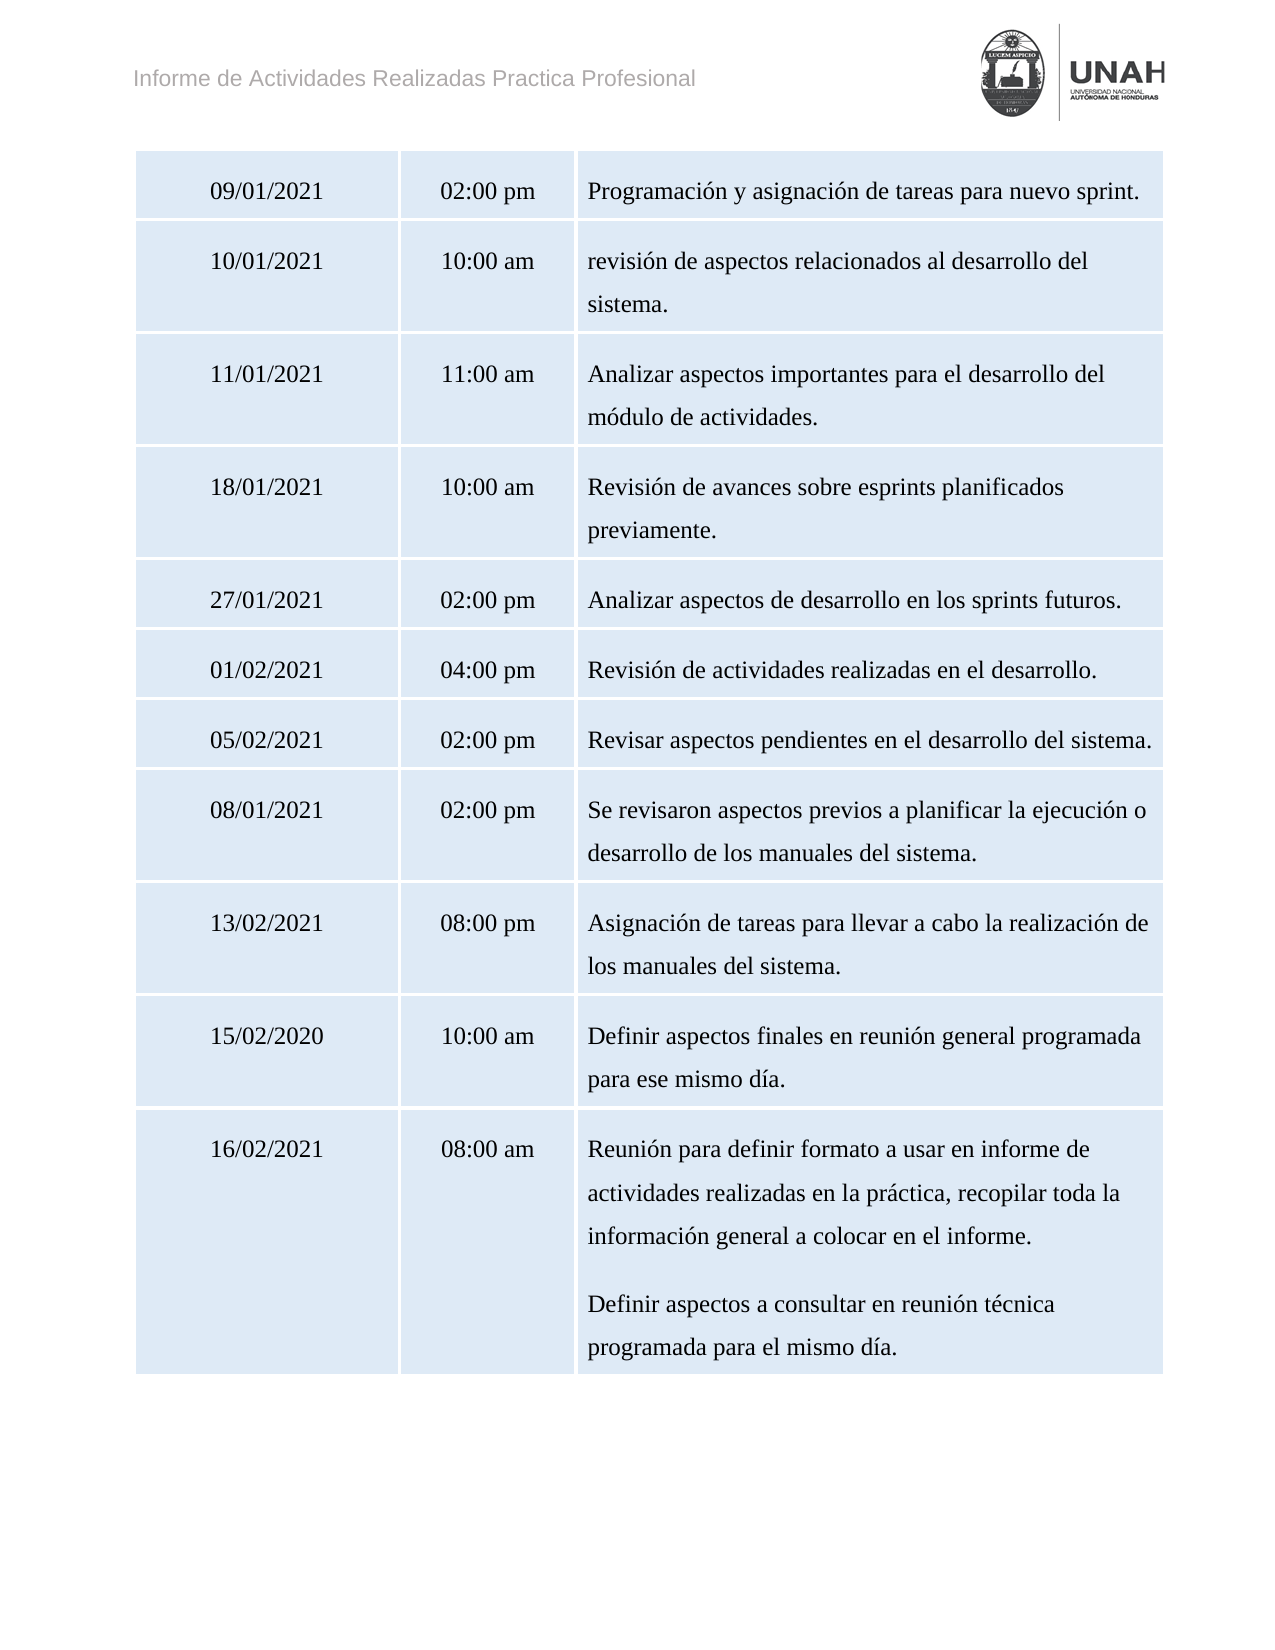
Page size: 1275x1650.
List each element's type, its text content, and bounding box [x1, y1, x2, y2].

table_cell 10:00 am [401, 447, 574, 557]
table_cell Analizar aspectos importantes para el desarrollo del módulo de actividades. [578, 334, 1163, 444]
table_cell Revisión de avances sobre esprints planificados previamente. [578, 447, 1163, 557]
table_cell 10/01/2021 [136, 221, 398, 331]
table_cell Definir aspectos finales en reunión general programada para ese mismo día. [578, 996, 1163, 1106]
table_cell Se revisaron aspectos previos a planificar la ejecución o desarrollo de los manuales del sistema. [578, 770, 1163, 880]
table_cell 11/01/2021 [136, 334, 398, 444]
table_cell 15/02/2020 [136, 996, 398, 1106]
table_cell 04:00 pm [401, 630, 574, 697]
table_cell 27/01/2021 [136, 560, 398, 627]
table_cell Revisar aspectos pendientes en el desarrollo del sistema. [578, 700, 1163, 767]
table_cell 01/02/2021 [136, 630, 398, 697]
table_cell 09/01/2021 [136, 151, 398, 218]
table_cell 05/02/2021 [136, 700, 398, 767]
table_cell 10:00 am [401, 996, 574, 1106]
table_cell 16/02/2021 [136, 1110, 398, 1374]
table_cell Reunión para definir formato a usar en informe de actividades realizadas en la práctica, recopilar toda la información general a colocar en el informe. Definir aspectos a consultar en reunión técnica programada para el mismo día. [578, 1110, 1163, 1374]
picture [979, 20, 1164, 120]
table_cell Analizar aspectos de desarrollo en los sprints futuros. [578, 560, 1163, 627]
table_cell Revisión de actividades realizadas en el desarrollo. [578, 630, 1163, 697]
table_cell 02:00 pm [401, 700, 574, 767]
table_cell Asignación de tareas para llevar a cabo la realización de los manuales del sistema. [578, 883, 1163, 993]
table_cell 08:00 pm [401, 883, 574, 993]
table_cell Programación y asignación de tareas para nuevo sprint. [578, 151, 1163, 218]
table_cell 11:00 am [401, 334, 574, 444]
table_cell 18/01/2021 [136, 447, 398, 557]
table_cell revisión de aspectos relacionados al desarrollo del sistema. [578, 221, 1163, 331]
table_cell 02:00 pm [401, 151, 574, 218]
table_cell 13/02/2021 [136, 883, 398, 993]
table_cell 02:00 pm [401, 770, 574, 880]
table_cell 08:00 am [401, 1110, 574, 1374]
table_cell 08/01/2021 [136, 770, 398, 880]
table_cell 10:00 am [401, 221, 574, 331]
table_cell 02:00 pm [401, 560, 574, 627]
